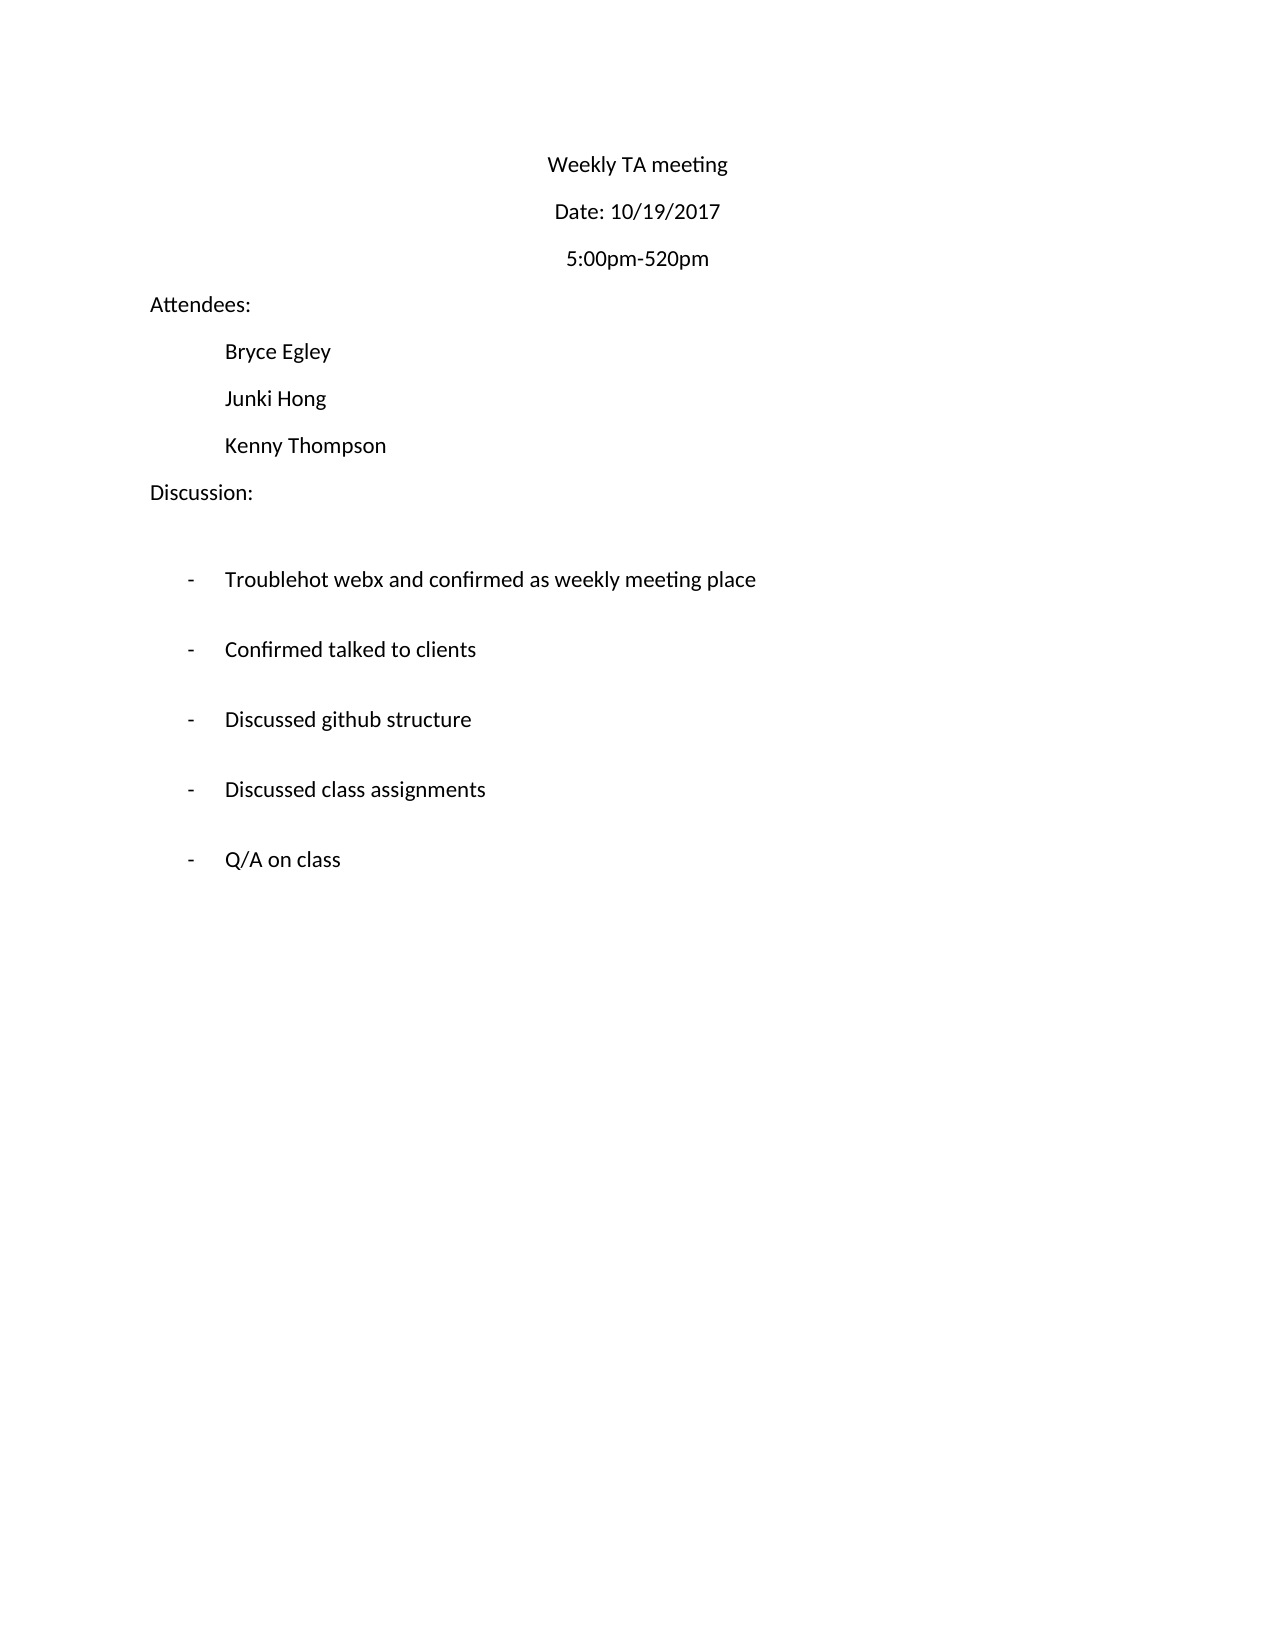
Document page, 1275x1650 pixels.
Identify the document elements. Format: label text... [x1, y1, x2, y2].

text Weekly TA meeting [150, 150, 1125, 178]
list Confirmed talked to clients [187, 635, 1125, 663]
text Bryce Egley [225, 337, 1125, 366]
text Junki Hong [225, 384, 1125, 412]
text Date: 10/19/2017 [150, 197, 1125, 225]
list Discussed class assignments [187, 775, 1125, 803]
text Kenny Thompson [225, 431, 1125, 459]
list Troublehot webx and confirmed as weekly meeting place [187, 565, 1125, 593]
list Discussed github structure [187, 705, 1125, 733]
text Attendees: [150, 291, 1125, 319]
list Q/A on class [187, 845, 1125, 873]
text 5:00pm-520pm [150, 244, 1125, 272]
text Discussion: [150, 478, 1125, 506]
